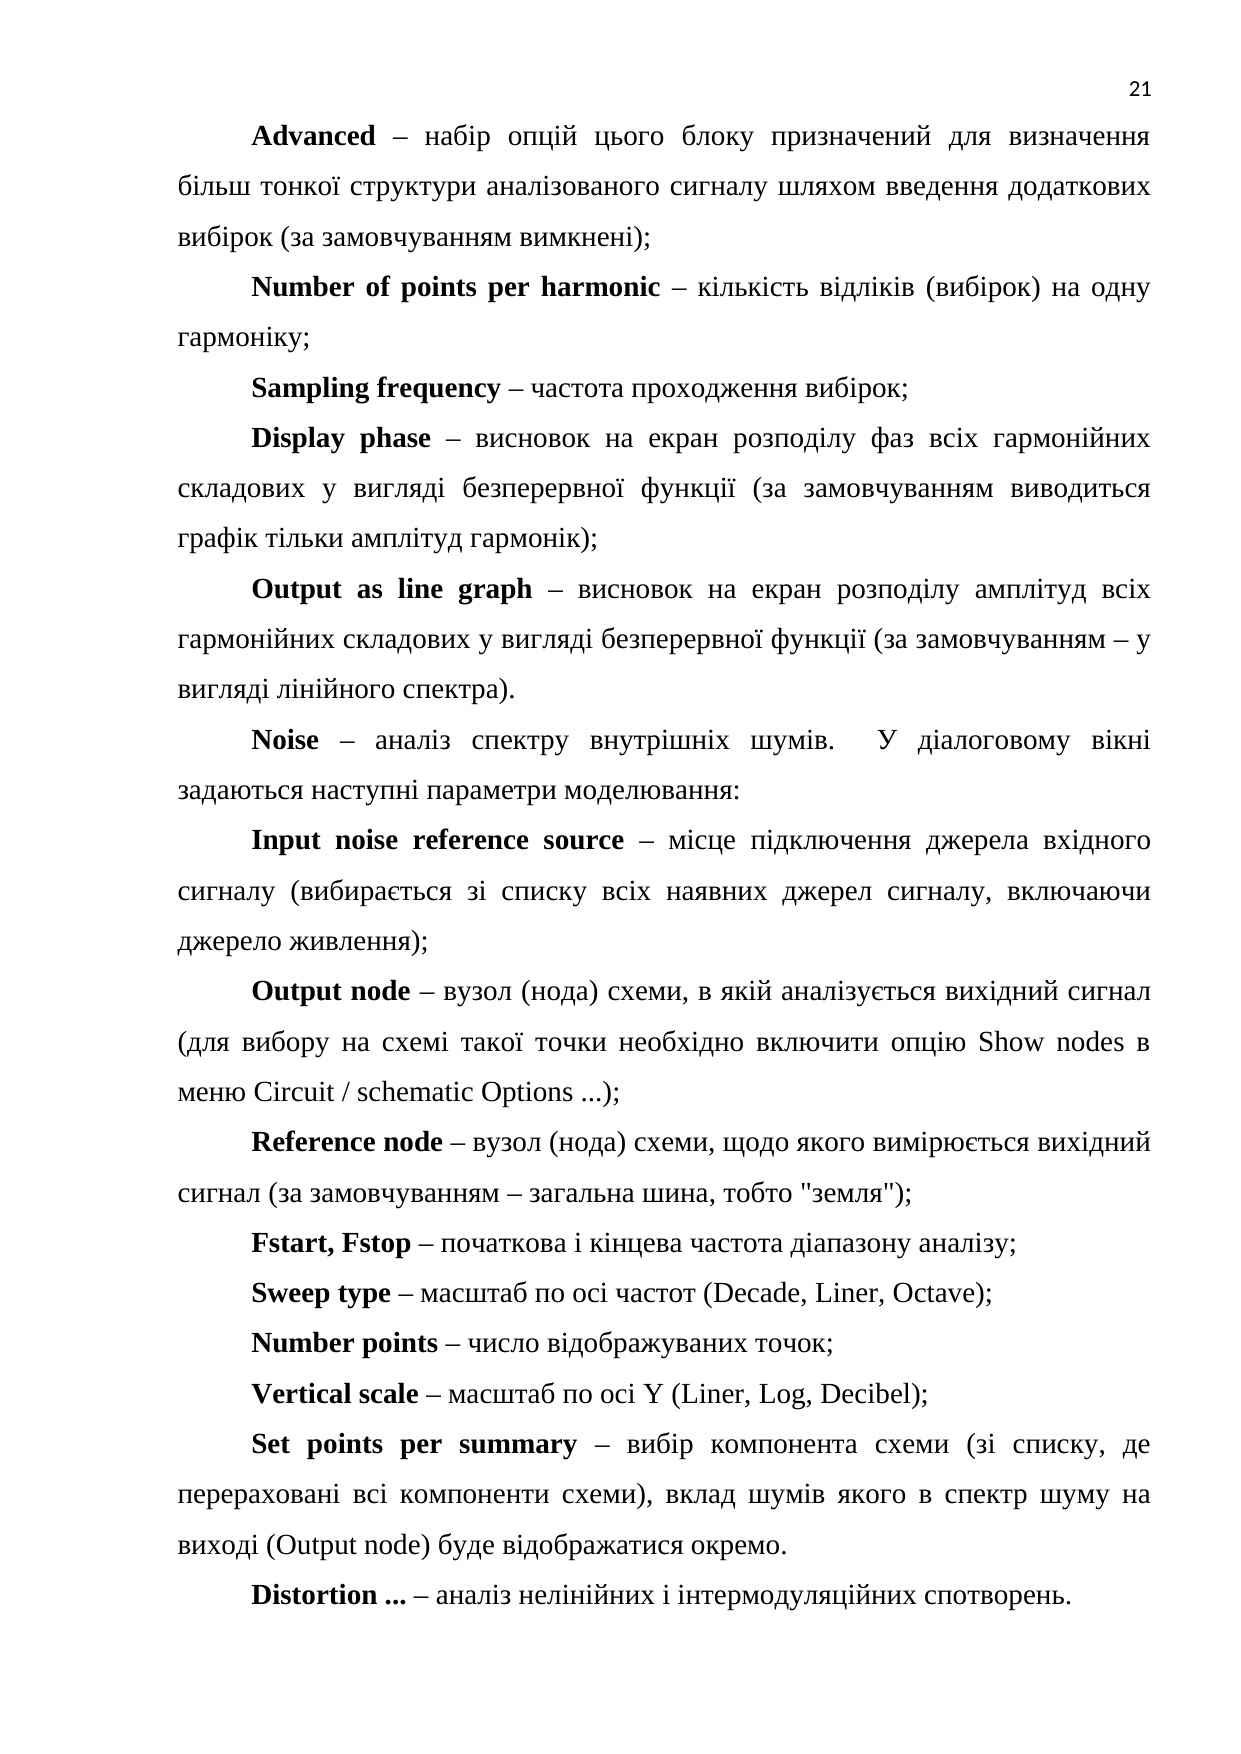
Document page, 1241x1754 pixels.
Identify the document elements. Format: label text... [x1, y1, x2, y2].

list Output node – вузол (нода) схеми, в якій аналізується вихідний сигнал (для вибору на схемі такої точки необхідно включити опцію Show nodes в меню Circuit / schematic Options ...); [177, 973, 1152, 1108]
list Fstart, Fstop – початкова і кінцева частота діапазону аналізу; [177, 1225, 1152, 1258]
list Sampling frequency – частота проходження вибірок; [177, 370, 1152, 403]
list Set points per summary – вибір компонента схеми (зі списку, де перераховані всі компоненти схеми), вклад шумів якого в спектр шуму на виході (Output node) буде відображатися окремо. [177, 1426, 1152, 1560]
list Sweep type – масштаб по осі частот (Decade, Liner, Octave); [177, 1275, 1152, 1309]
list Display phase – висновок на екран розподілу фаз всіх гармонійних складових у вигляді безперервної функції (за замовчуванням виводиться графік тільки амплітуд гармонік); [177, 420, 1152, 554]
list Number points – число відображуваних точок; [177, 1326, 1152, 1359]
list Output as line graph – висновок на екран розподілу амплітуд всіх гармонійних складових у вигляді безперервної функції (за замовчуванням – у вигляді лінійного спектра). [177, 571, 1152, 705]
list Distortion ... – аналіз нелінійних і інтермодуляційних спотворень. [177, 1577, 1152, 1611]
list Input noise reference source – місце підключення джерела вхідного сигналу (вибирається зі списку всіх наявних джерел сигналу, включаючи джерело живлення); [177, 822, 1152, 957]
list Reference node – вузол (нода) схеми, щодо якого вимірюється вихідний сигнал (за замовчуванням – загальна шина, тобто "земля"); [177, 1124, 1152, 1208]
list Vertical scale – масштаб по осі Y (Liner, Log, Decibel); [177, 1376, 1152, 1409]
list Noise – аналіз спектру внутрішніх шумів. У діалоговому вікні задаються наступні параметри моделювання: [177, 722, 1152, 806]
list Advanced – набір опцій цього блоку призначений для визначення більш тонкої структури аналізованого сигналу шляхом введення додаткових вибірок (за замовчуванням вимкнені); [177, 118, 1152, 252]
list Number of points per harmonic – кількість відліків (вибірок) на одну гармоніку; [177, 269, 1152, 353]
